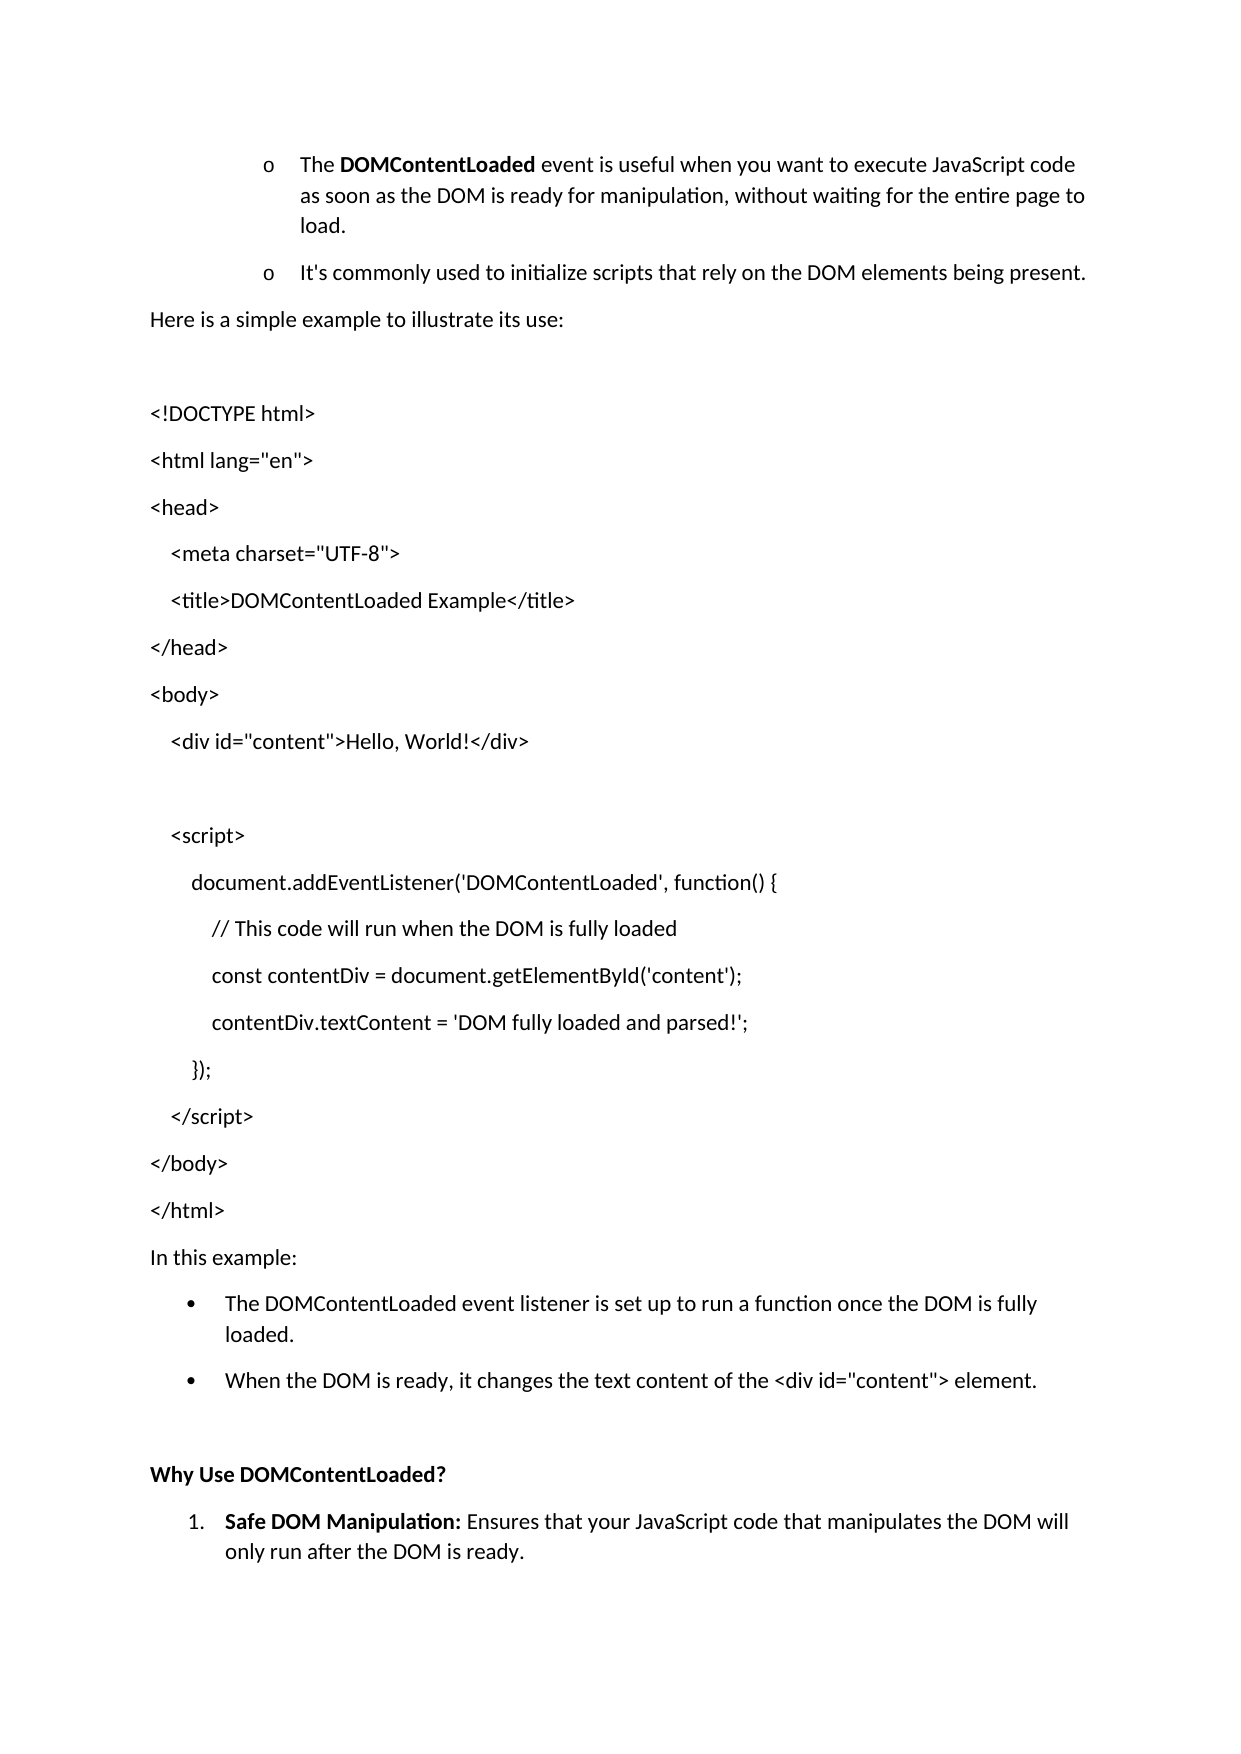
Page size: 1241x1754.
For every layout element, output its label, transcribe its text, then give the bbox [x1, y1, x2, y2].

text <div id="content">Hello, World!</div> [150, 727, 1090, 755]
text const contentDiv = document.getElementById('content'); [150, 961, 1090, 989]
list The DOMContentLoaded event is useful when you want to execute JavaScript code as soon as the DOM is ready for manipulation, without waiting for the entire page to load. [262, 150, 1090, 239]
text Here is a simple example to illustrate its use: [150, 305, 1090, 333]
text <script> [150, 821, 1090, 849]
list The DOMContentLoaded event listener is set up to run a function once the DOM is fully loaded. [187, 1289, 1090, 1348]
text <body> [150, 680, 1090, 708]
text In this example: [150, 1243, 1090, 1271]
text <html lang="en"> [150, 446, 1090, 474]
text <meta charset="UTF-8"> [150, 539, 1090, 568]
list It's commonly used to initialize scripts that rely on the DOM elements being present. [262, 258, 1090, 286]
text Why Use DOMContentLoaded? [150, 1460, 1090, 1488]
text <!DOCTYPE html> [150, 399, 1090, 427]
text <head> [150, 493, 1090, 521]
list Safe DOM Manipulation: Ensures that your JavaScript code that manipulates the DOM will only run after the DOM is ready. [187, 1507, 1090, 1566]
text </script> [150, 1102, 1090, 1130]
text contentDiv.textContent = 'DOM fully loaded and parsed!'; [150, 1008, 1090, 1036]
text document.addEventListener('DOMContentLoaded', function() { [150, 868, 1090, 896]
text <title>DOMContentLoaded Example</title> [150, 586, 1090, 614]
text </head> [150, 633, 1090, 661]
text // This code will run when the DOM is fully loaded [150, 914, 1090, 943]
text }); [150, 1055, 1090, 1083]
text </body> [150, 1149, 1090, 1177]
text </html> [150, 1196, 1090, 1224]
list When the DOM is ready, it changes the text content of the <div id="content"> element. [187, 1367, 1090, 1395]
